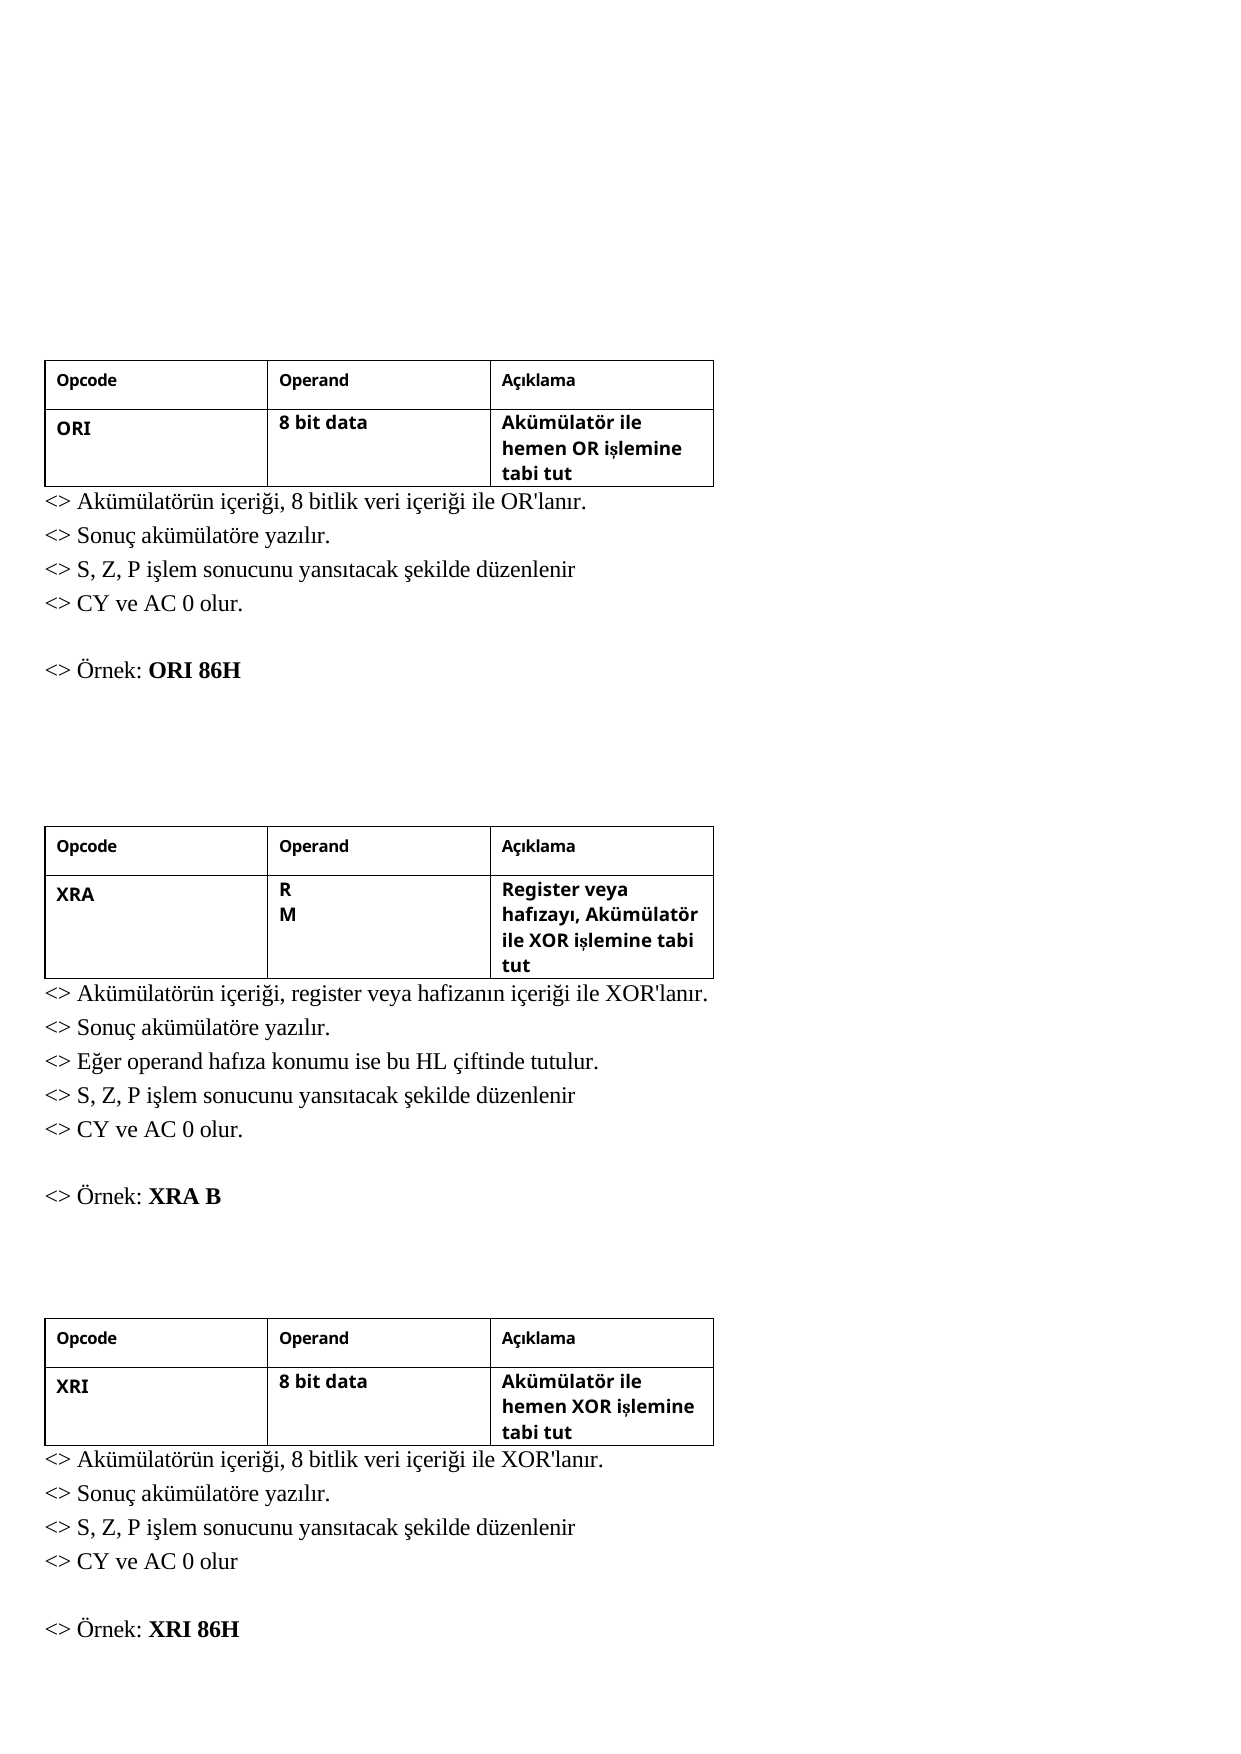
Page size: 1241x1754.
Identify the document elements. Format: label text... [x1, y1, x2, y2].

text <> Eğer operand hafıza konumu ise bu HL çiftinde tutulur. [44, 1047, 1211, 1074]
table_header Opcode [46, 361, 267, 409]
text <> Akümülatörün içeriği, 8 bitlik veri içeriği ile OR'lanır. [44, 487, 1211, 515]
text <> Örnek: XRA B [44, 1182, 1211, 1210]
table_cell 8 bit data [268, 1368, 490, 1444]
table_cell R M [268, 876, 490, 978]
table_header Operand [268, 1319, 490, 1367]
text <> Akümülatörün içeriği, 8 bitlik veri içeriği ile XOR'lanır. [44, 1446, 1211, 1473]
table_cell XRI [46, 1368, 267, 1444]
text <> Örnek: XRI 86H [44, 1615, 1211, 1642]
table_header Opcode [46, 827, 267, 875]
text <> S, Z, P işlem sonucunu yansıtacak şekilde düzenlenir [44, 555, 1211, 583]
text <> Sonuç akümülatöre yazılır. [44, 1479, 1211, 1507]
text <> Akümülatörün içeriği, register veya hafizanın içeriği ile XOR'lanır. [44, 979, 1211, 1007]
table_header Operand [268, 827, 490, 875]
text <> Sonuç akümülatöre yazılır. [44, 1013, 1211, 1041]
table_header Açıklama [491, 827, 713, 875]
table_header Açıklama [491, 1319, 713, 1367]
table_cell XRA [46, 876, 267, 978]
text <> Sonuç akümülatöre yazılır. [44, 521, 1211, 549]
text <> S, Z, P işlem sonucunu yansıtacak şekilde düzenlenir [44, 1513, 1211, 1541]
table_header Opcode [46, 1319, 267, 1367]
table_header Operand [268, 361, 490, 409]
text <> S, Z, P işlem sonucunu yansıtacak şekilde düzenlenir [44, 1081, 1211, 1108]
table_header Açıklama [491, 361, 713, 409]
table_cell Akümülatör ile hemen XOR işlemine tabi tut [491, 1368, 713, 1444]
table_cell 8 bit data [268, 410, 490, 486]
table_cell Akümülatör ile hemen OR işlemine tabi tut [491, 410, 713, 486]
text <> Örnek: ORI 86H [44, 657, 1211, 684]
text <> CY ve AC 0 olur. [44, 1114, 1211, 1142]
text <> CY ve AC 0 olur [44, 1547, 1211, 1575]
text <> CY ve AC 0 olur. [44, 589, 1211, 616]
table_cell Register veya hafızayı, Akümülatör ile XOR işlemine tabi tut [491, 876, 713, 978]
table_cell ORI [46, 410, 267, 486]
